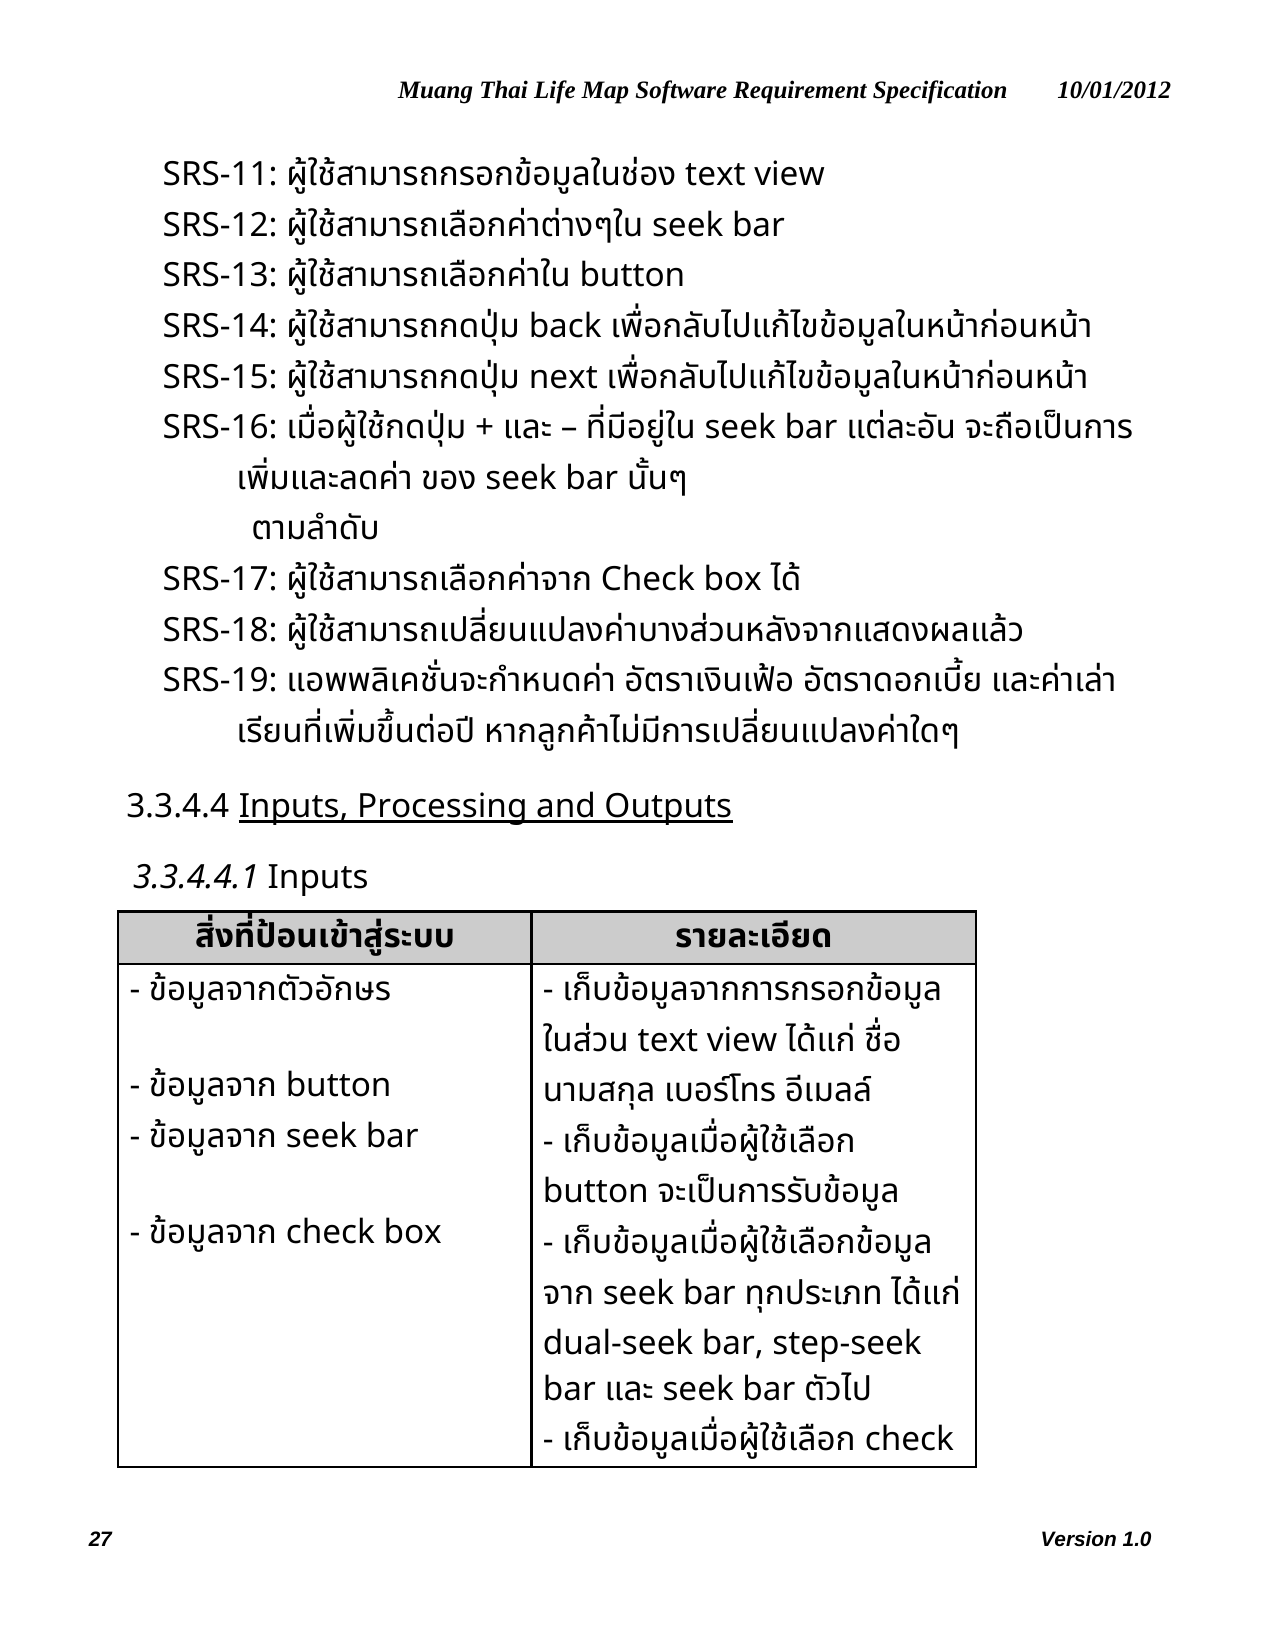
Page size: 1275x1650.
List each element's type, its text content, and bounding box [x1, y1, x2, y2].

text SRS-19: แอพพลิเคชั่นจะกำหนดค่า อัตราเงินเฟ้อ อัตราดอกเบี้ย และค่าเล่าเรียนที่เพิ่มขึ้นต่อปี หากลูกค้าไม่มีการเปลี่ยนแปลงค่าใดๆ [162, 656, 1171, 757]
subtitle Inputs [133, 852, 1171, 898]
text SRS-17: ผู้ใช้สามารถเลือกค่าจาก Check box ได้ [162, 555, 1171, 605]
text ตามลำดับ [236, 504, 1171, 555]
text SRS-13: ผู้ใช้สามารถเลือกค่าใน button [162, 251, 1171, 302]
text SRS-15: ผู้ใช้สามารถกดปุ่ม next เพื่อกลับไปแก้ไขข้อมูลในหน้าก่อนหน้า [162, 352, 1171, 403]
text SRS-12: ผู้ใช้สามารถเลือกค่าต่างๆใน seek bar [162, 201, 1171, 251]
text SRS-11: ผู้ใช้สามารถกรอกข้อมูลในช่อง text view [162, 150, 1171, 201]
text SRS-18: ผู้ใช้สามารถเปลี่ยนแปลงค่าบางส่วนหลังจากแสดงผลแล้ว [162, 605, 1171, 656]
table_header สิ่งที่ป้อนเข้าสู่ระบบ [119, 913, 530, 963]
subtitle Inputs, Processing and Outputs [126, 782, 1171, 827]
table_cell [119, 965, 530, 1466]
text SRS-14: ผู้ใช้สามารถกดปุ่ม back เพื่อกลับไปแก้ไขข้อมูลในหน้าก่อนหน้า [162, 302, 1171, 352]
table_header รายละเอียด [533, 913, 975, 963]
text SRS-16: เมื่อผู้ใช้กดปุ่ม + และ – ที่มีอยู่ใน seek bar แต่ละอัน จะถือเป็นการเพิ่มและลดค่า ของ seek bar นั้นๆ [162, 403, 1171, 504]
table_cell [533, 965, 975, 1466]
